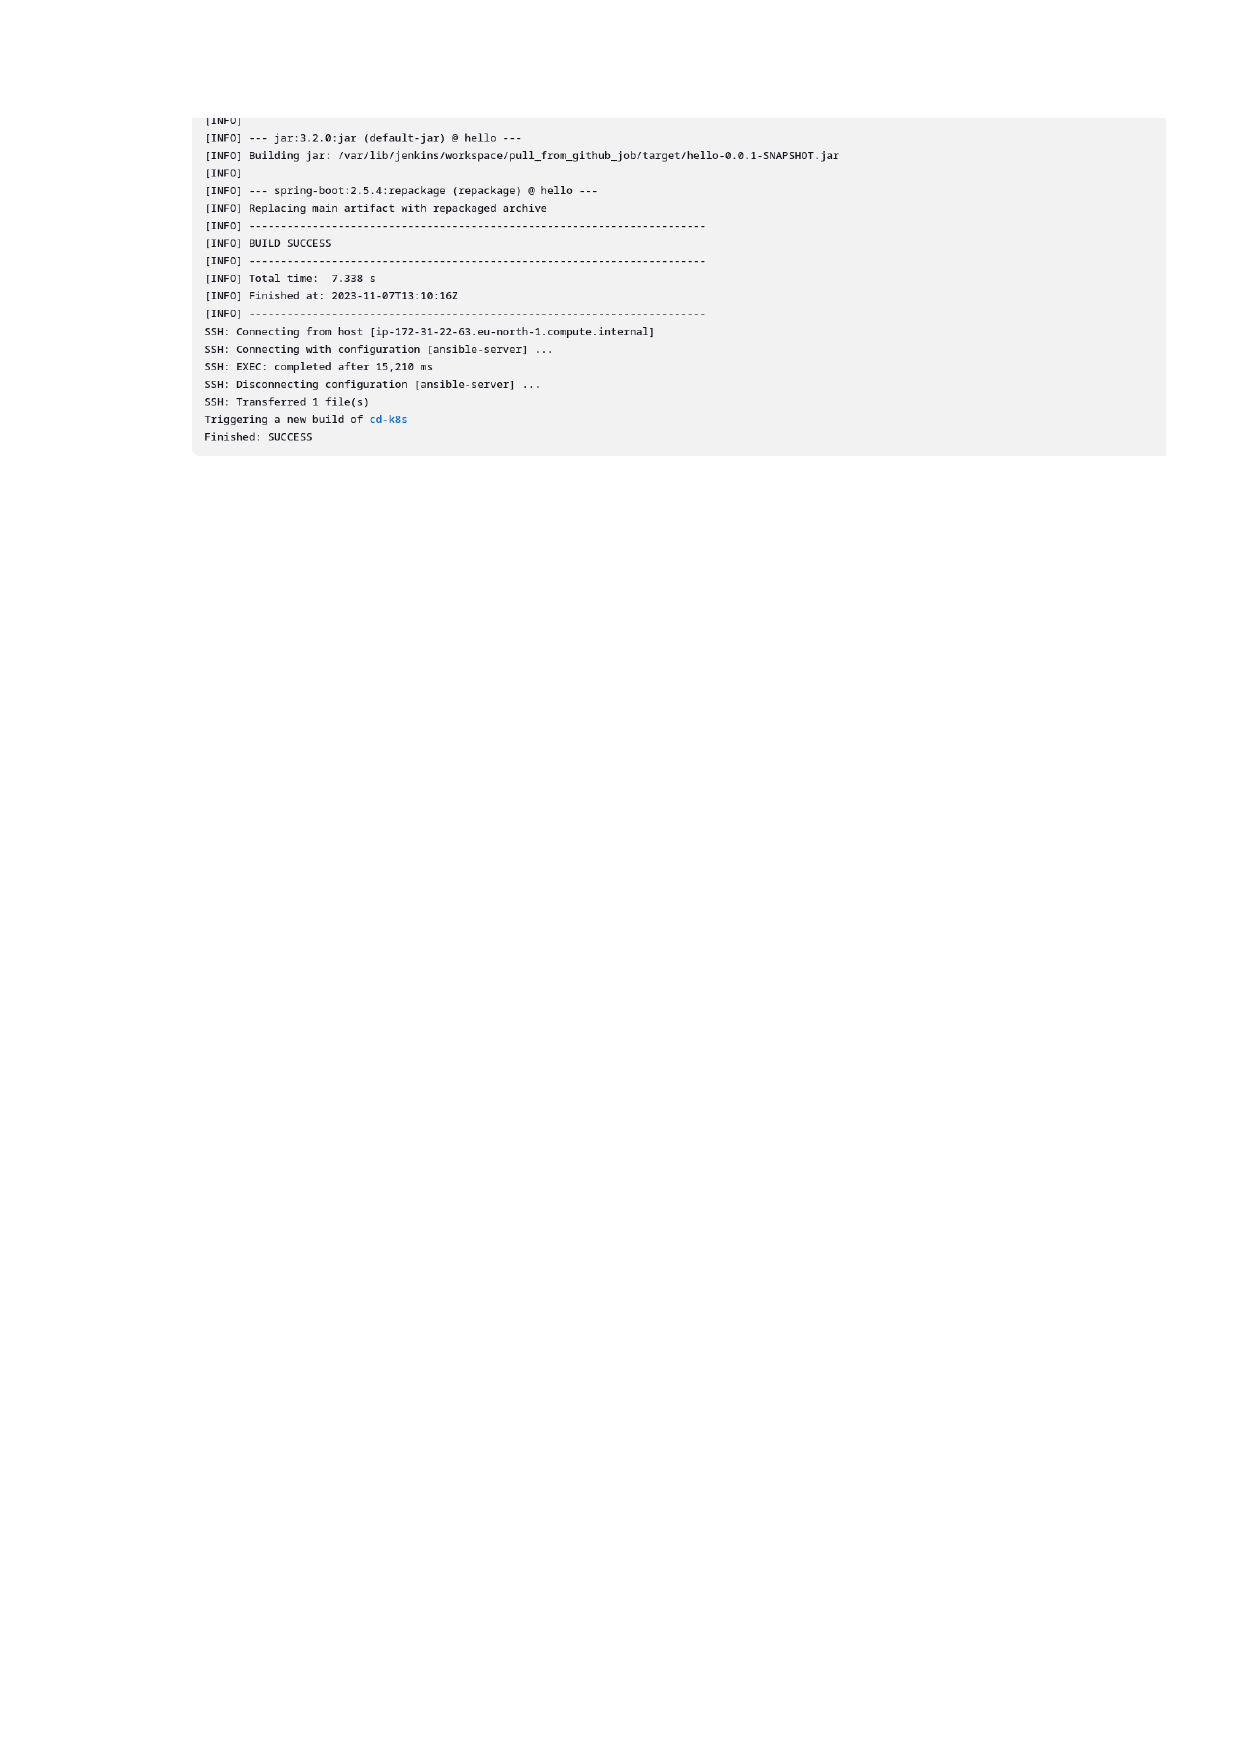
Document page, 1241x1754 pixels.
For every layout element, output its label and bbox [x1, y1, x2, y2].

picture [177, 118, 1167, 472]
